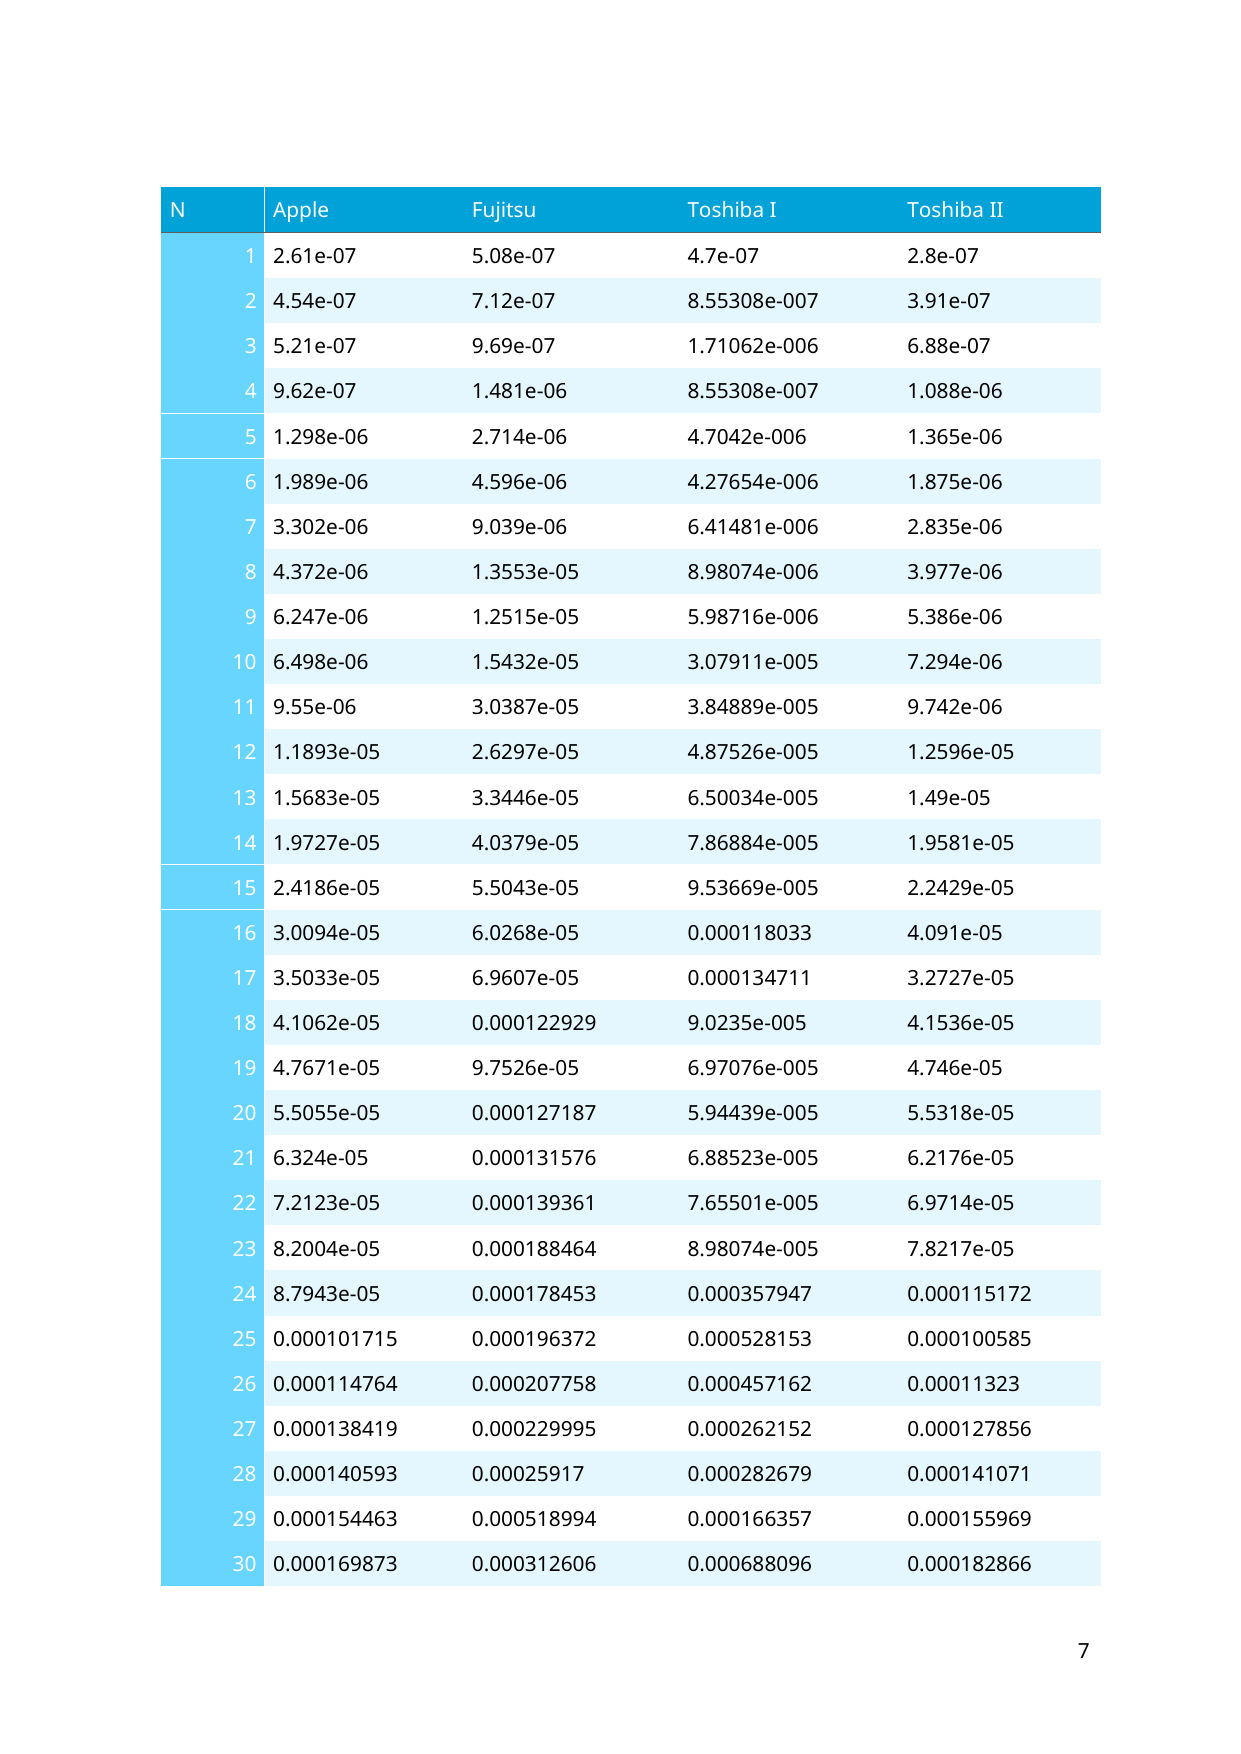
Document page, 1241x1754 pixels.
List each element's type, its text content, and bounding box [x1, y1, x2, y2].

table_cell 0.00025917 [463, 1451, 679, 1496]
table_cell 5.94439e-005 [679, 1090, 899, 1135]
table_cell 0.000131576 [463, 1135, 679, 1180]
table_cell 1.365e-06 [899, 414, 1101, 458]
table_cell 5.5043e-05 [463, 865, 679, 909]
table_cell 0.000282679 [679, 1451, 899, 1496]
table_cell 4.7671e-05 [265, 1045, 463, 1090]
table_cell 0.000118033 [679, 910, 899, 955]
table_header Fujitsu [463, 187, 679, 232]
table_cell 0.000114764 [265, 1361, 463, 1406]
table_cell 1.49e-05 [899, 774, 1101, 819]
table_cell 9.742e-06 [899, 684, 1101, 729]
table_cell 0.000140593 [265, 1451, 463, 1496]
table_cell 6.9714e-05 [899, 1180, 1101, 1225]
table_cell 24 [161, 1270, 264, 1316]
table_cell 0.000154463 [265, 1496, 463, 1541]
table_cell 8.2004e-05 [265, 1225, 463, 1270]
table_cell 0.000182866 [899, 1541, 1101, 1586]
table_cell 0.000139361 [463, 1180, 679, 1225]
table_cell 4.7e-07 [679, 233, 899, 278]
table_cell 16 [161, 910, 264, 955]
table_cell 0.000518994 [463, 1496, 679, 1541]
table_cell 8.98074e-005 [679, 1225, 899, 1270]
table_cell 4.7042e-006 [679, 414, 899, 458]
table_cell 5.98716e-006 [679, 594, 899, 639]
table_cell 6.2176e-05 [899, 1135, 1101, 1180]
table_cell 14 [161, 819, 264, 864]
table_cell 2.835e-06 [899, 504, 1101, 549]
table_cell 5.08e-07 [463, 233, 679, 278]
table_cell 0.00011323 [899, 1361, 1101, 1406]
table_cell 6.0268e-05 [463, 910, 679, 955]
table_cell 0.000457162 [679, 1361, 899, 1406]
table_cell 3.91e-07 [899, 278, 1101, 323]
table_cell 1.71062e-006 [679, 323, 899, 368]
table_cell 7.12e-07 [463, 278, 679, 323]
table_cell 20 [161, 1090, 264, 1135]
table_cell 0.000134711 [679, 955, 899, 1000]
table_cell 11 [161, 684, 264, 729]
table_cell 7.65501e-005 [679, 1180, 899, 1225]
table_cell 2.61e-07 [265, 233, 463, 278]
table_cell 3.0094e-05 [265, 910, 463, 955]
table_cell 25 [161, 1316, 264, 1361]
table_cell 0.000166357 [679, 1496, 899, 1541]
table_cell 0.000262152 [679, 1406, 899, 1451]
table_cell 1.3553e-05 [463, 549, 679, 594]
table_cell 5.21e-07 [265, 323, 463, 368]
table_cell 1.1893e-05 [265, 729, 463, 774]
table_cell 1.875e-06 [899, 459, 1101, 504]
table_cell 0.000188464 [463, 1225, 679, 1270]
table_cell 23 [161, 1225, 264, 1270]
table_cell 2.8e-07 [899, 233, 1101, 278]
table_cell 6 [161, 459, 264, 504]
table_cell 3.2727e-05 [899, 955, 1101, 1000]
table_cell 5.5318e-05 [899, 1090, 1101, 1135]
table_cell 28 [161, 1451, 264, 1496]
table_cell 3 [161, 323, 264, 368]
table_cell 2.2429e-05 [899, 865, 1101, 909]
table_cell 1.298e-06 [265, 414, 463, 458]
table_cell 8.98074e-006 [679, 549, 899, 594]
table_cell 3.3446e-05 [463, 774, 679, 819]
table_cell 3.302e-06 [265, 504, 463, 549]
table_cell 21 [161, 1135, 264, 1180]
table_cell 8 [161, 549, 264, 594]
table_cell 4.54e-07 [265, 278, 463, 323]
table_cell 10 [161, 639, 264, 684]
table_cell 0.000138419 [265, 1406, 463, 1451]
table_cell 4.596e-06 [463, 459, 679, 504]
table_cell 0.000528153 [679, 1316, 899, 1361]
table_cell 0.000312606 [463, 1541, 679, 1586]
table_cell 0.000100585 [899, 1316, 1101, 1361]
table_cell 4.746e-05 [899, 1045, 1101, 1090]
table_cell 7.86884e-005 [679, 819, 899, 864]
table_cell 6.498e-06 [265, 639, 463, 684]
table_cell 3.84889e-005 [679, 684, 899, 729]
table_cell 4.27654e-006 [679, 459, 899, 504]
table_cell 30 [161, 1541, 264, 1586]
table_cell 1 [161, 233, 264, 278]
table_cell 6.41481e-006 [679, 504, 899, 549]
table_cell 13 [161, 774, 264, 819]
table_cell 0.000141071 [899, 1451, 1101, 1496]
table_cell 1.989e-06 [265, 459, 463, 504]
table_cell 0.000688096 [679, 1541, 899, 1586]
table_cell 2.714e-06 [463, 414, 679, 458]
table_header N [161, 187, 264, 232]
table_cell 17 [161, 955, 264, 1000]
table_cell 5.5055e-05 [265, 1090, 463, 1135]
table_cell 9.53669e-005 [679, 865, 899, 909]
table_cell 0.000155969 [899, 1496, 1101, 1541]
table_cell 18 [161, 1000, 264, 1045]
table_cell 0.000207758 [463, 1361, 679, 1406]
table_cell 8.7943e-05 [265, 1270, 463, 1316]
table_header Apple [265, 187, 463, 232]
table_cell 9.55e-06 [265, 684, 463, 729]
table_cell 5 [161, 414, 264, 458]
table_cell 4.1536e-05 [899, 1000, 1101, 1045]
table_cell 0.000196372 [463, 1316, 679, 1361]
table_cell 6.247e-06 [265, 594, 463, 639]
table_header Toshiba II [899, 187, 1101, 232]
table_cell 1.2515e-05 [463, 594, 679, 639]
table_cell 6.324e-05 [265, 1135, 463, 1180]
table_cell 22 [161, 1180, 264, 1225]
table_cell 12 [161, 729, 264, 774]
table_cell 0.000127187 [463, 1090, 679, 1135]
table_cell 1.5683e-05 [265, 774, 463, 819]
table_cell 7 [161, 504, 264, 549]
table_cell 3.5033e-05 [265, 955, 463, 1000]
table_cell 4.372e-06 [265, 549, 463, 594]
table_cell 0.000115172 [899, 1270, 1101, 1316]
table_cell 1.9727e-05 [265, 819, 463, 864]
table_cell 1.2596e-05 [899, 729, 1101, 774]
table_cell 7.294e-06 [899, 639, 1101, 684]
table_cell 3.977e-06 [899, 549, 1101, 594]
table_cell 4.1062e-05 [265, 1000, 463, 1045]
table_cell 2.4186e-05 [265, 865, 463, 909]
table_cell 6.50034e-005 [679, 774, 899, 819]
table_cell 26 [161, 1361, 264, 1406]
table_cell 9.7526e-05 [463, 1045, 679, 1090]
table_cell 0.000178453 [463, 1270, 679, 1316]
table_header Toshiba I [679, 187, 899, 232]
table_cell 6.9607e-05 [463, 955, 679, 1000]
table_cell 1.088e-06 [899, 368, 1101, 413]
table_cell 9.69e-07 [463, 323, 679, 368]
table_cell 6.88523e-005 [679, 1135, 899, 1180]
table_cell 4.87526e-005 [679, 729, 899, 774]
table_cell 15 [161, 865, 264, 909]
table_cell 3.07911e-005 [679, 639, 899, 684]
table_cell 4 [161, 368, 264, 413]
table_cell 0.000122929 [463, 1000, 679, 1045]
table_cell 0.000101715 [265, 1316, 463, 1361]
table_cell 2.6297e-05 [463, 729, 679, 774]
table_cell 1.481e-06 [463, 368, 679, 413]
table_cell 4.0379e-05 [463, 819, 679, 864]
table_cell 0.000127856 [899, 1406, 1101, 1451]
table_cell 2 [161, 278, 264, 323]
table_cell 4.091e-05 [899, 910, 1101, 955]
table_cell 7.2123e-05 [265, 1180, 463, 1225]
table_cell 7.8217e-05 [899, 1225, 1101, 1270]
table_cell 1.5432e-05 [463, 639, 679, 684]
table_cell 9.62e-07 [265, 368, 463, 413]
table_cell 8.55308e-007 [679, 278, 899, 323]
table_cell 9 [161, 594, 264, 639]
table_cell 19 [161, 1045, 264, 1090]
table_cell 8.55308e-007 [679, 368, 899, 413]
table_cell 29 [161, 1496, 264, 1541]
table_cell 5.386e-06 [899, 594, 1101, 639]
table_cell 3.0387e-05 [463, 684, 679, 729]
table_cell 0.000169873 [265, 1541, 463, 1586]
table_cell 0.000229995 [463, 1406, 679, 1451]
table_cell 1.9581e-05 [899, 819, 1101, 864]
table_cell 6.97076e-005 [679, 1045, 899, 1090]
table_cell 0.000357947 [679, 1270, 899, 1316]
table_cell 9.039e-06 [463, 504, 679, 549]
table_cell 9.0235e-005 [679, 1000, 899, 1045]
table_cell 27 [161, 1406, 264, 1451]
table_cell 6.88e-07 [899, 323, 1101, 368]
